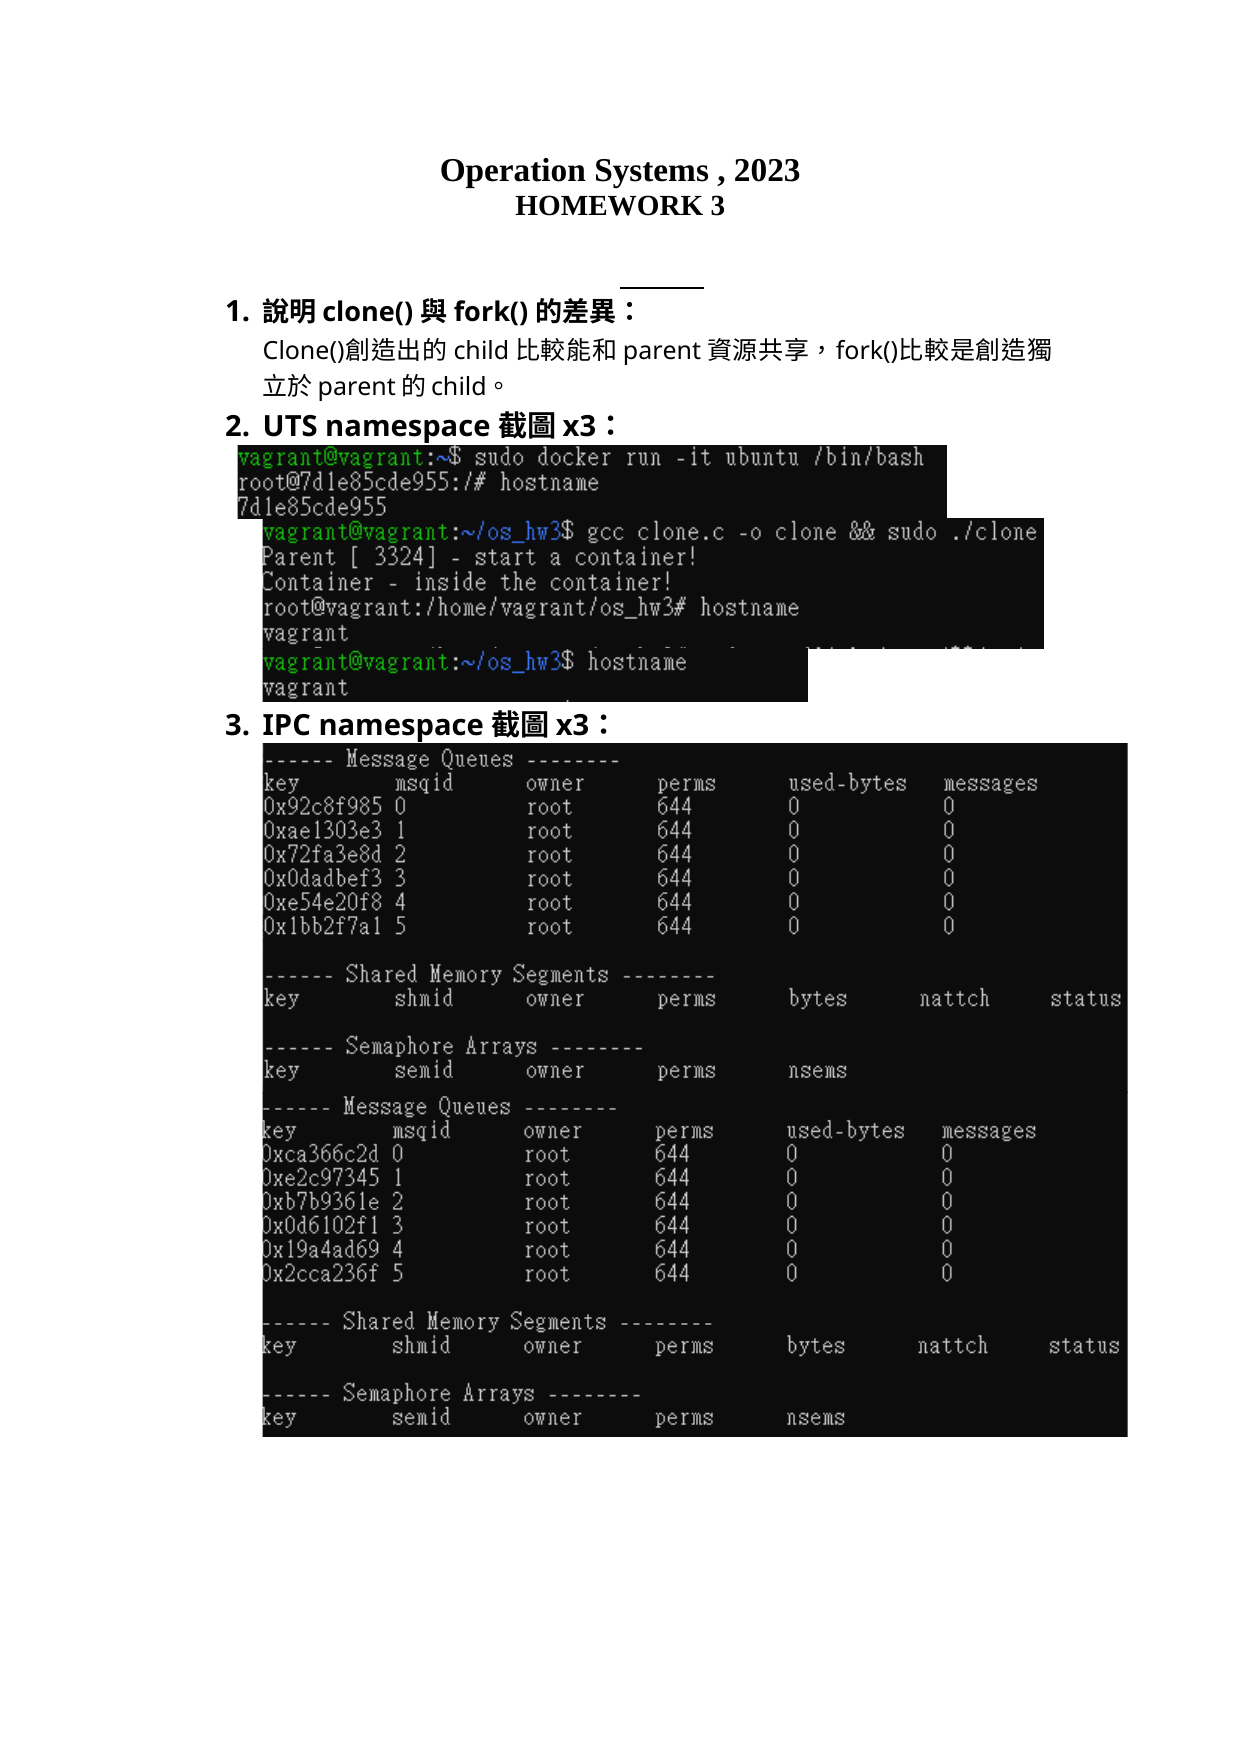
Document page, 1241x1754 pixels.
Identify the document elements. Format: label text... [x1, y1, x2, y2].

list IPC namespace 截圖x3： [225, 701, 1053, 744]
text Operation Systems , 2023 [187, 150, 1053, 188]
list 說明clone() 與 fork() 的差異： [225, 290, 1053, 330]
list UTS namespace 截圖x3： [225, 403, 1053, 445]
picture [237, 445, 1044, 702]
picture [262, 743, 1128, 1437]
text HOMEWORK 3 [187, 188, 1053, 290]
text Clone()創造出的child比較能和parent資源共享，fork()比較是創造獨立於parent的child。 [262, 330, 1053, 403]
